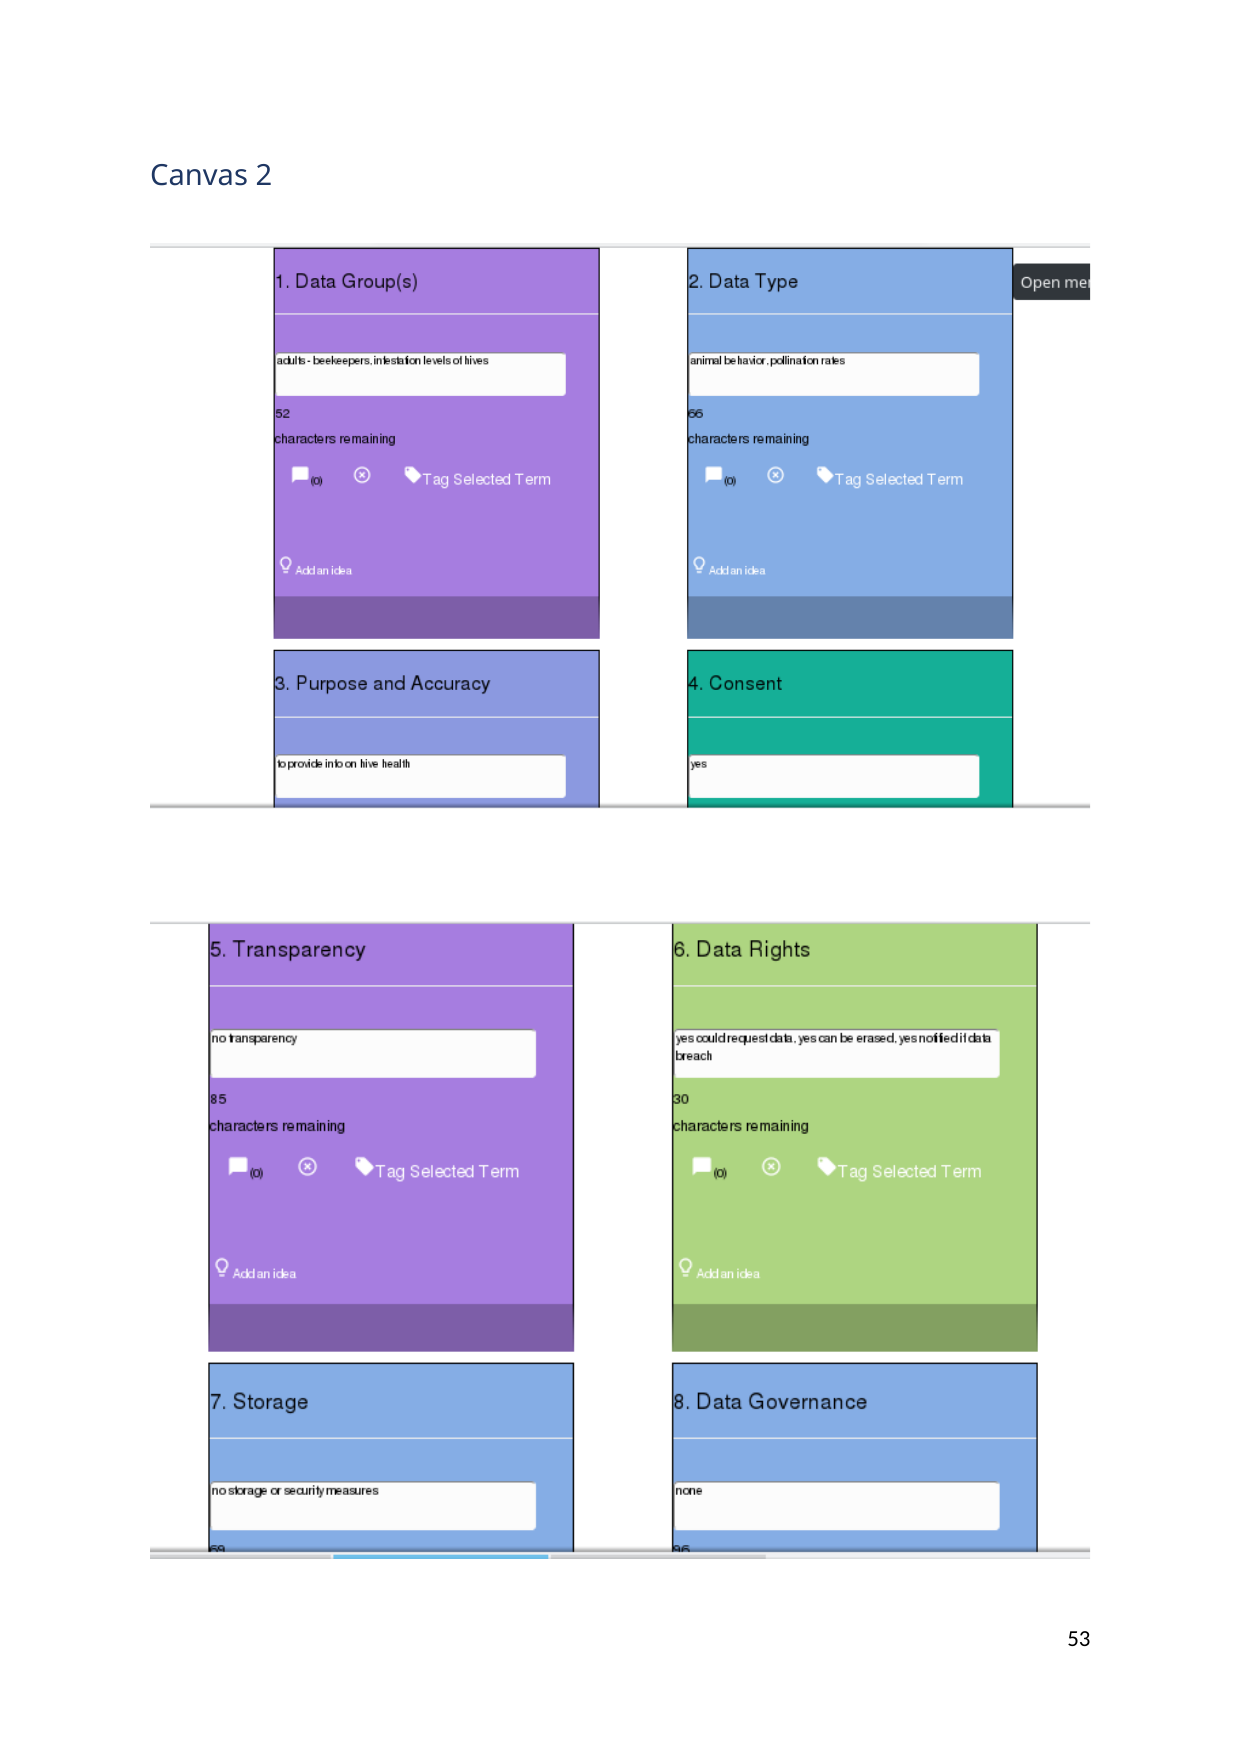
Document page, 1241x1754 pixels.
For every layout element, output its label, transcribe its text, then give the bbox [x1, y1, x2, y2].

picture [150, 243, 1091, 809]
picture [150, 921, 1091, 1559]
subtitle Canvas 2 [150, 154, 1090, 194]
